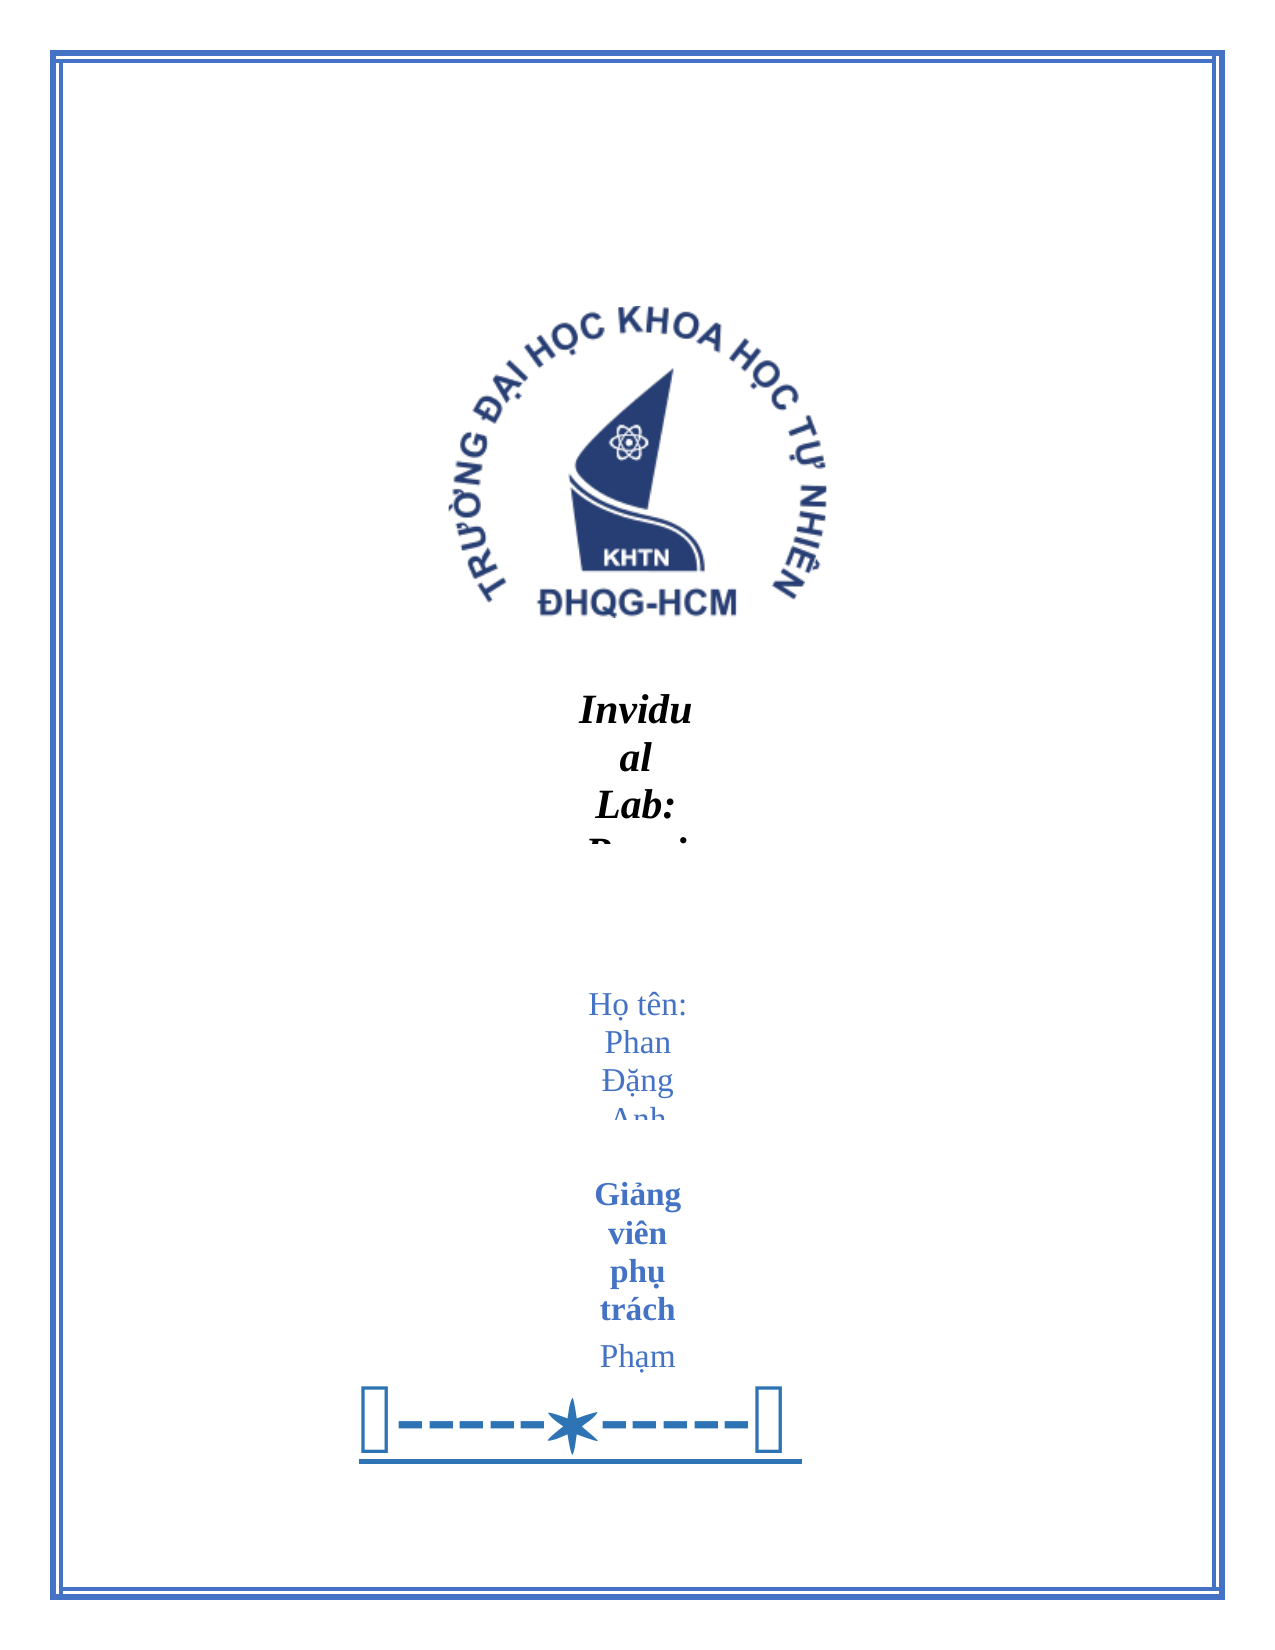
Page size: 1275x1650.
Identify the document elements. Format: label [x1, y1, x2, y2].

picture [448, 306, 827, 618]
